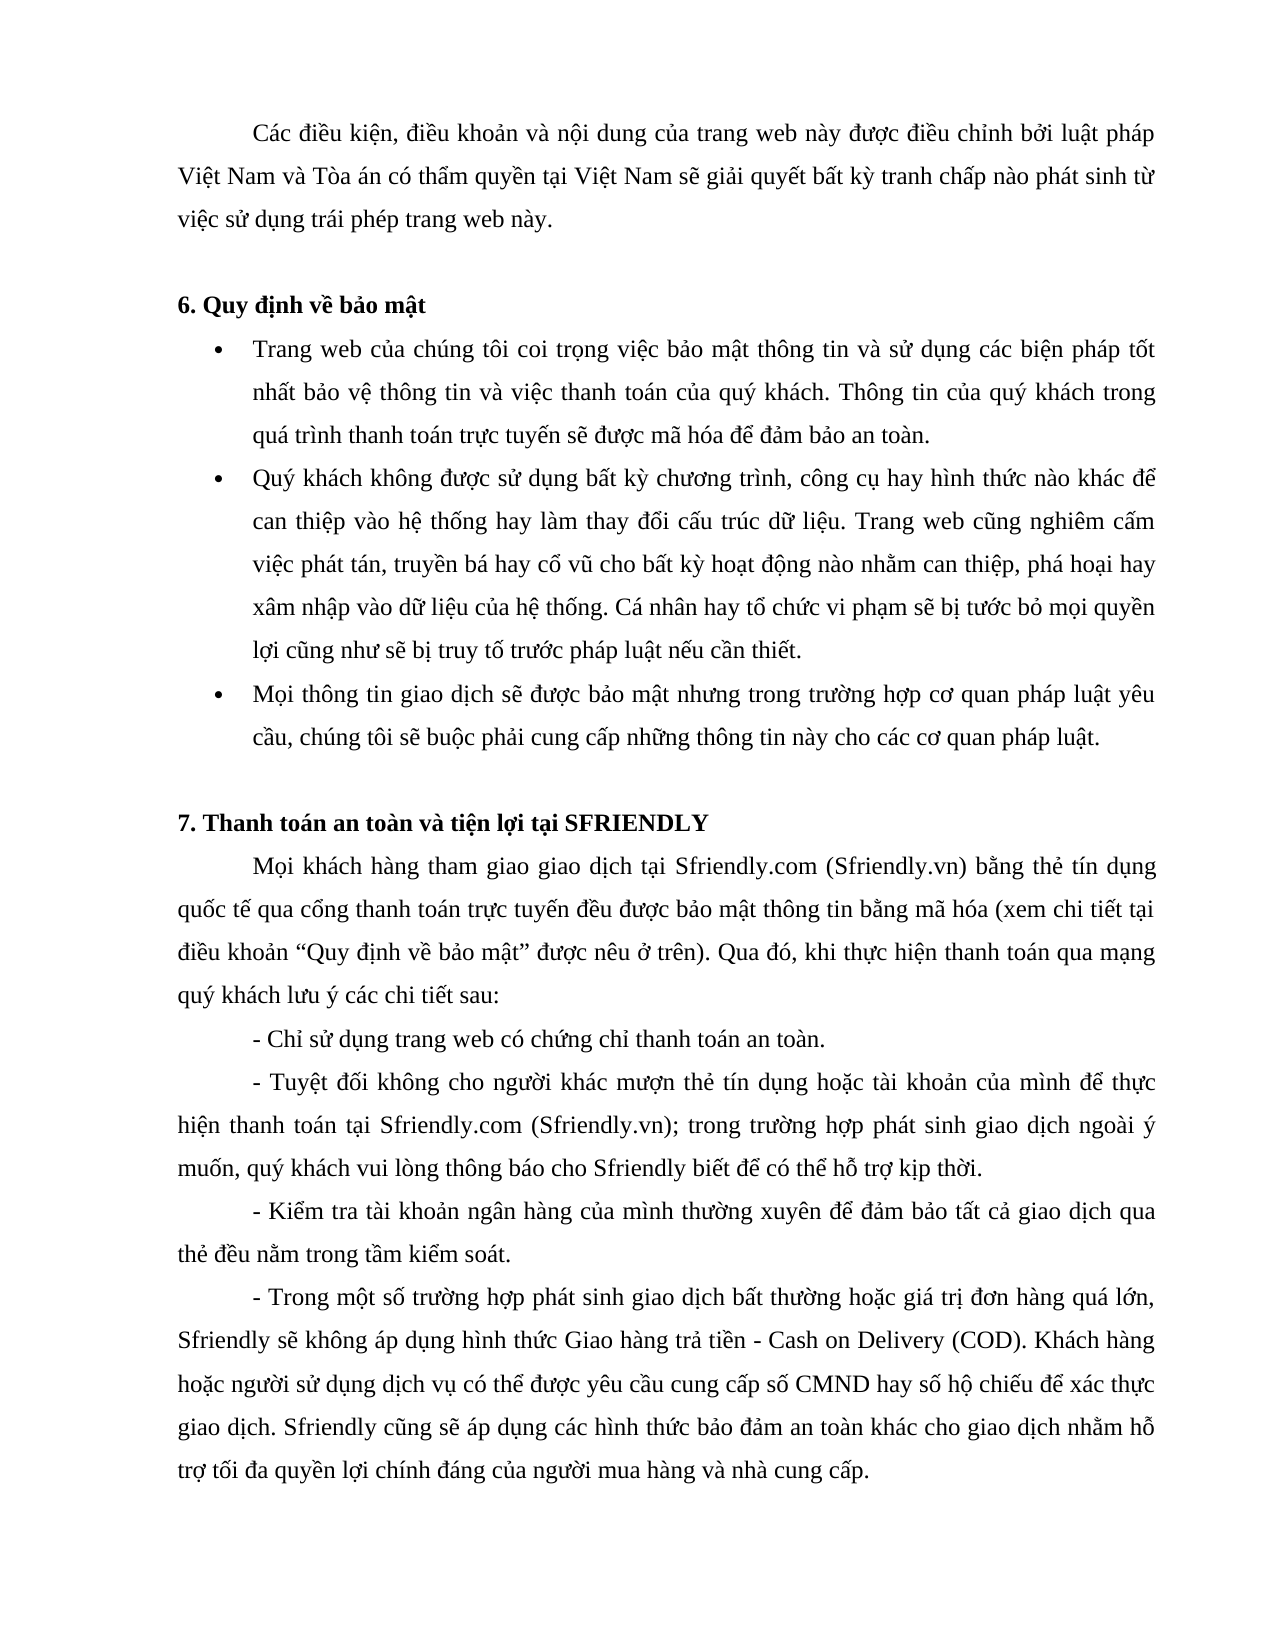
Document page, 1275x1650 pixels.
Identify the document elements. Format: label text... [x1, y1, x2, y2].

text - Chỉ sử dụng trang web có chứng chỉ thanh toán an toàn. [177, 1024, 1157, 1052]
list Trang web của chúng tôi coi trọng việc bảo mật thông tin và sử dụng các biện pháp tốt nhất bảo vệ thông tin và việc thanh toán của quý khách. Thông tin của quý khách trong quá trình thanh toán trực tuyến sẽ được mã hóa để đảm bảo an toàn. [215, 334, 1157, 449]
text Mọi khách hàng tham giao giao dịch tại Sfriendly.com (Sfriendly.vn) bằng thẻ tín dụng quốc tế qua cổng thanh toán trực tuyến đều được bảo mật thông tin bằng mã hóa (xem chi tiết tại điều khoản “Quy định về bảo mật” được nêu ở trên). Qua đó, khi thực hiện thanh toán qua mạng quý khách lưu ý các chi tiết sau: [177, 851, 1157, 1009]
list Mọi thông tin giao dịch sẽ được bảo mật nhưng trong trường hợp cơ quan pháp luật yêu cầu, chúng tôi sẽ buộc phải cung cấp những thông tin này cho các cơ quan pháp luật. [215, 679, 1157, 751]
text - Tuyệt đối không cho người khác mượn thẻ tín dụng hoặc tài khoản của mình để thực hiện thanh toán tại Sfriendly.com (Sfriendly.vn); trong trường hợp phát sinh giao dịch ngoài ý muốn, quý khách vui lòng thông báo cho Sfriendly biết để có thể hỗ trợ kịp thời. [177, 1067, 1157, 1182]
text - Kiểm tra tài khoản ngân hàng của mình thường xuyên để đảm bảo tất cả giao dịch qua thẻ đều nằm trong tầm kiểm soát. [177, 1196, 1157, 1268]
text 7. Thanh toán an toàn và tiện lợi tại SFRIENDLY [177, 808, 1157, 837]
list Quý khách không được sử dụng bất kỳ chương trình, công cụ hay hình thức nào khác để can thiệp vào hệ thống hay làm thay đổi cấu trúc dữ liệu. Trang web cũng nghiêm cấm việc phát tán, truyền bá hay cổ vũ cho bất kỳ hoạt động nào nhằm can thiệp, phá hoại hay xâm nhập vào dữ liệu của hệ thống. Cá nhân hay tổ chức vi phạm sẽ bị tước bỏ mọi quyền lợi cũng như sẽ bị truy tố trước pháp luật nếu cần thiết. [215, 463, 1157, 664]
text 6. Quy định về bảo mật [177, 291, 1157, 319]
text Các điều kiện, điều khoản và nội dung của trang web này được điều chỉnh bởi luật pháp Việt Nam và Tòa án có thẩm quyền tại Việt Nam sẽ giải quyết bất kỳ tranh chấp nào phát sinh từ việc sử dụng trái phép trang web này. [177, 118, 1157, 233]
text - Trong một số trường hợp phát sinh giao dịch bất thường hoặc giá trị đơn hàng quá lớn, Sfriendly sẽ không áp dụng hình thức Giao hàng trả tiền - Cash on Delivery (COD). Khách hàng hoặc người sử dụng dịch vụ có thể được yêu cầu cung cấp số CMND hay số hộ chiếu để xác thực giao dịch. Sfriendly cũng sẽ áp dụng các hình thức bảo đảm an toàn khác cho giao dịch nhằm hỗ trợ tối đa quyền lợi chính đáng của người mua hàng và nhà cung cấp. [177, 1282, 1157, 1484]
